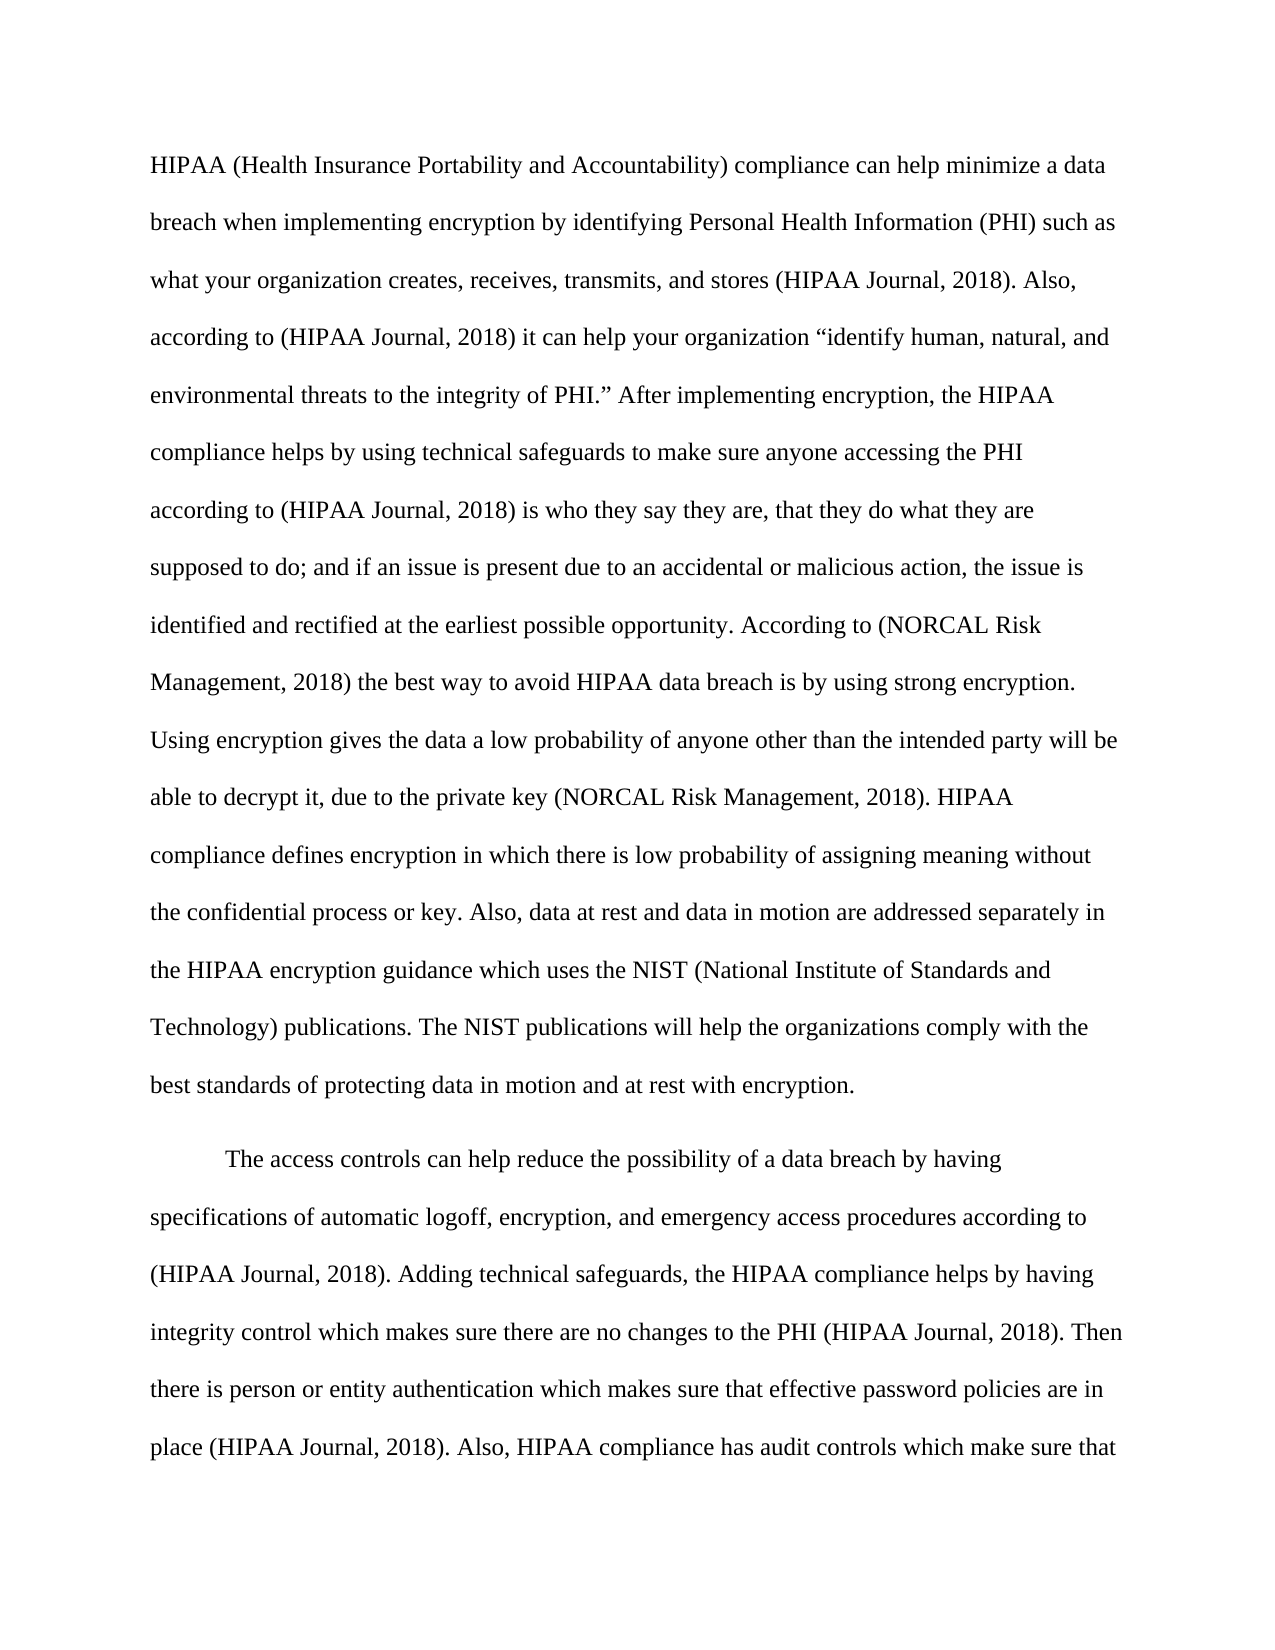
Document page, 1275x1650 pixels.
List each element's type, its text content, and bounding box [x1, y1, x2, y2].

text HIPAA (Health Insurance Portability and Accountability) compliance can help minimize a data breach when implementing encryption by identifying Personal Health Information (PHI) such as what your organization creates, receives, transmits, and stores (HIPAA Journal, 2018). Also, according to (HIPAA Journal, 2018) it can help your organization “identify human, natural, and environmental threats to the integrity of PHI.” After implementing encryption, the HIPAA compliance helps by using technical safeguards to make sure anyone accessing the PHI according to (HIPAA Journal, 2018) is who they say they are, that they do what they are supposed to do; and if an issue is present due to an accidental or malicious action, the issue is identified and rectified at the earliest possible opportunity. According to (NORCAL Risk Management, 2018) the best way to avoid HIPAA data breach is by using strong encryption. Using encryption gives the data a low probability of anyone other than the intended party will be able to decrypt it, due to the private key (NORCAL Risk Management, 2018). HIPAA compliance defines encryption in which there is low probability of assigning meaning without the confidential process or key. Also, data at rest and data in motion are addressed separately in the HIPAA encryption guidance which uses the NIST (National Institute of Standards and Technology) publications. The NIST publications will help the organizations comply with the best standards of protecting data in motion and at rest with encryption. [150, 150, 1125, 1099]
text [150, 1144, 1125, 1460]
